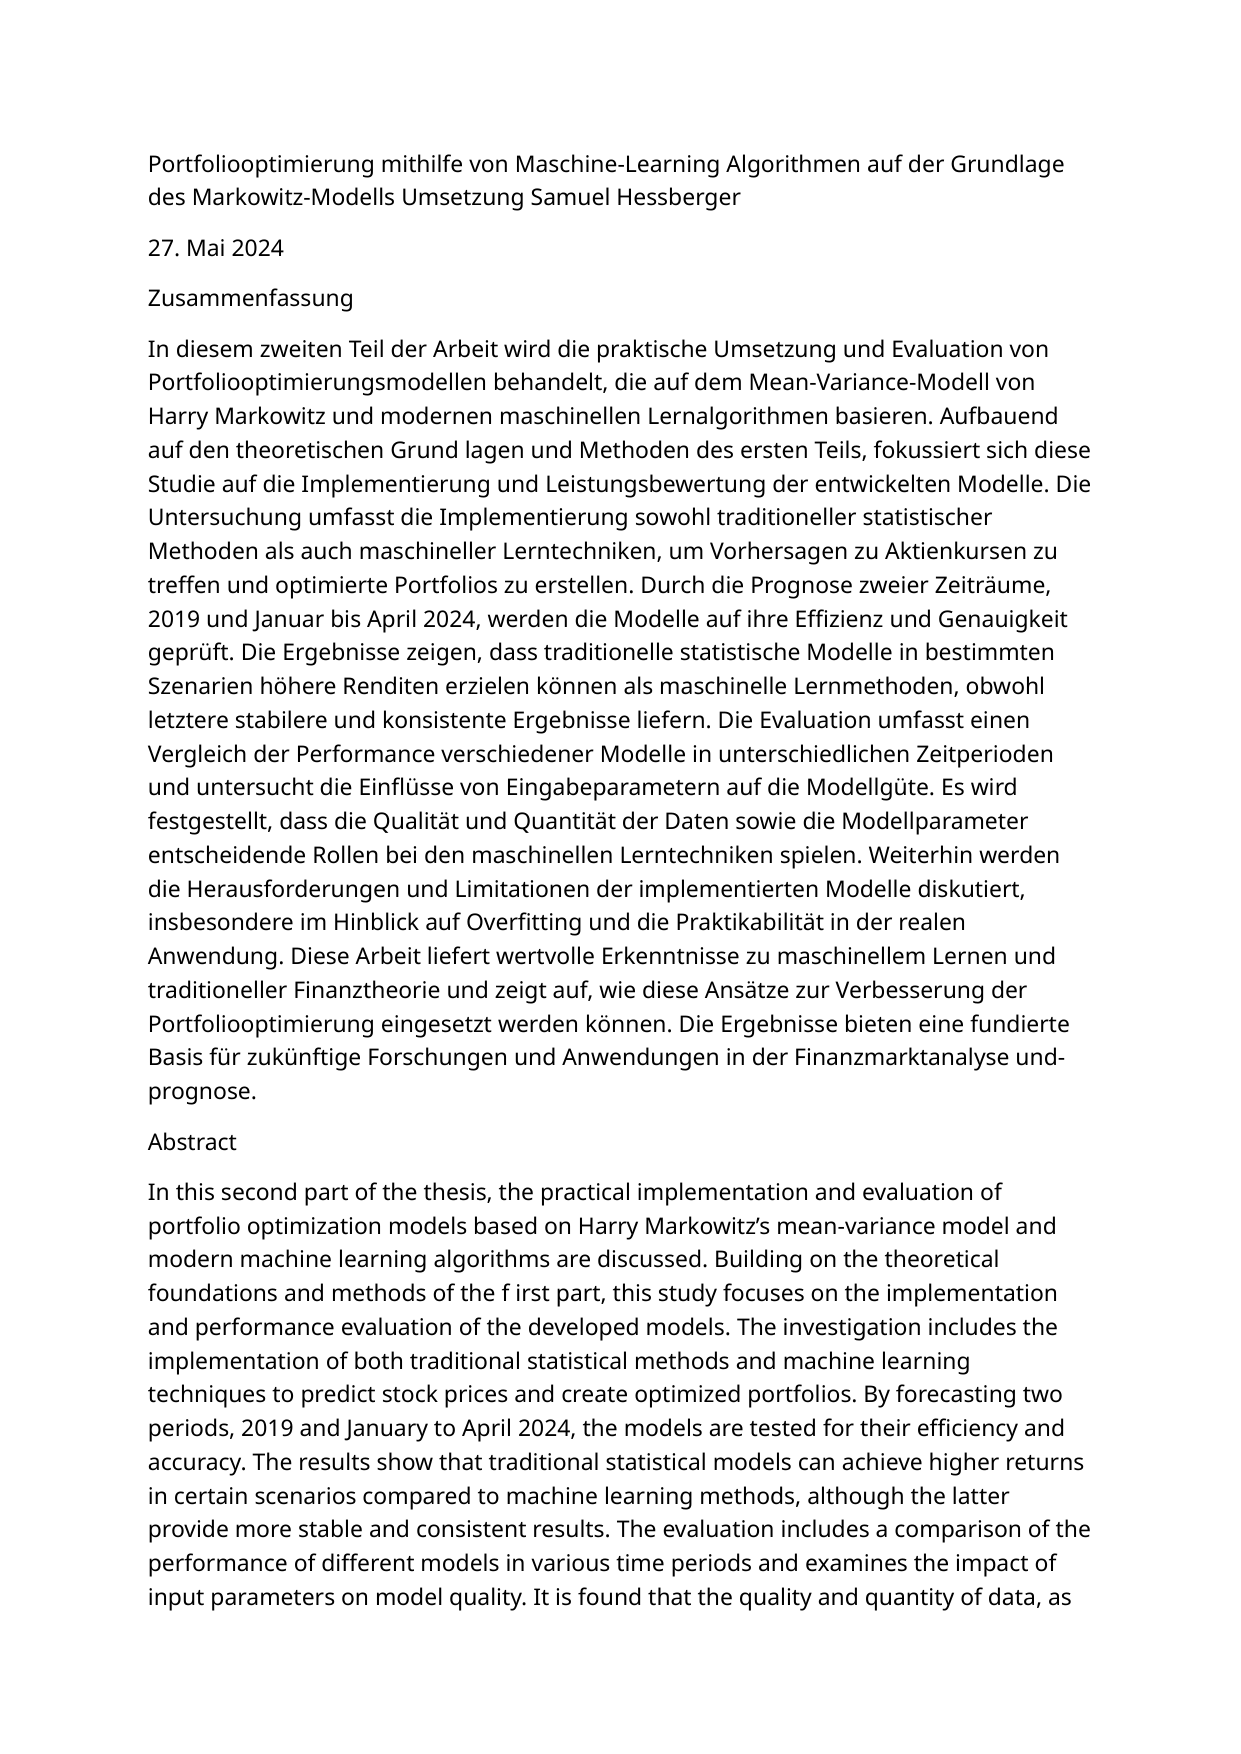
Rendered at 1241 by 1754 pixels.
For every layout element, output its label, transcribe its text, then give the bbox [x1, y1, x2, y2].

text 27. Mai 2024 [148, 232, 1093, 263]
text Zusammenfassung [148, 282, 1093, 313]
text Abstract [148, 1126, 1093, 1157]
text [148, 1176, 1093, 1612]
text Portfoliooptimierung mithilfe von Maschine-Learning Algorithmen auf der Grundlage des Markowitz-Modells Umsetzung Samuel Hessberger [148, 148, 1093, 213]
text In diesem zweiten Teil der Arbeit wird die praktische Umsetzung und Evaluation von Portfoliooptimierungsmodellen behandelt, die auf dem Mean-Variance-Modell von Harry Markowitz und modernen maschinellen Lernalgorithmen basieren. Aufbauend auf den theoretischen Grund lagen und Methoden des ersten Teils, fokussiert sich diese Studie auf die Implementierung und Leistungsbewertung der entwickelten Modelle. Die Untersuchung umfasst die Implementierung sowohl traditioneller statistischer Methoden als auch maschineller Lerntechniken, um Vorhersagen zu Aktienkursen zu treffen und optimierte Portfolios zu erstellen. Durch die Prognose zweier Zeiträume, 2019 und Januar bis April 2024, werden die Modelle auf ihre Effizienz und Genauigkeit geprüft. Die Ergebnisse zeigen, dass traditionelle statistische Modelle in bestimmten Szenarien höhere Renditen erzielen können als maschinelle Lernmethoden, obwohl letztere stabilere und konsistente Ergebnisse liefern. Die Evaluation umfasst einen Vergleich der Performance verschiedener Modelle in unterschiedlichen Zeitperioden und untersucht die Einflüsse von Eingabeparametern auf die Modellgüte. Es wird festgestellt, dass die Qualität und Quantität der Daten sowie die Modellparameter entscheidende Rollen bei den maschinellen Lerntechniken spielen. Weiterhin werden die Herausforderungen und Limitationen der implementierten Modelle diskutiert, insbesondere im Hinblick auf Overfitting und die Praktikabilität in der realen Anwendung. Diese Arbeit liefert wertvolle Erkenntnisse zu maschinellem Lernen und traditioneller Finanztheorie und zeigt auf, wie diese Ansätze zur Verbesserung der Portfoliooptimierung eingesetzt werden können. Die Ergebnisse bieten eine fundierte Basis für zukünftige Forschungen und Anwendungen in der Finanzmarktanalyse und-prognose. [148, 333, 1093, 1106]
